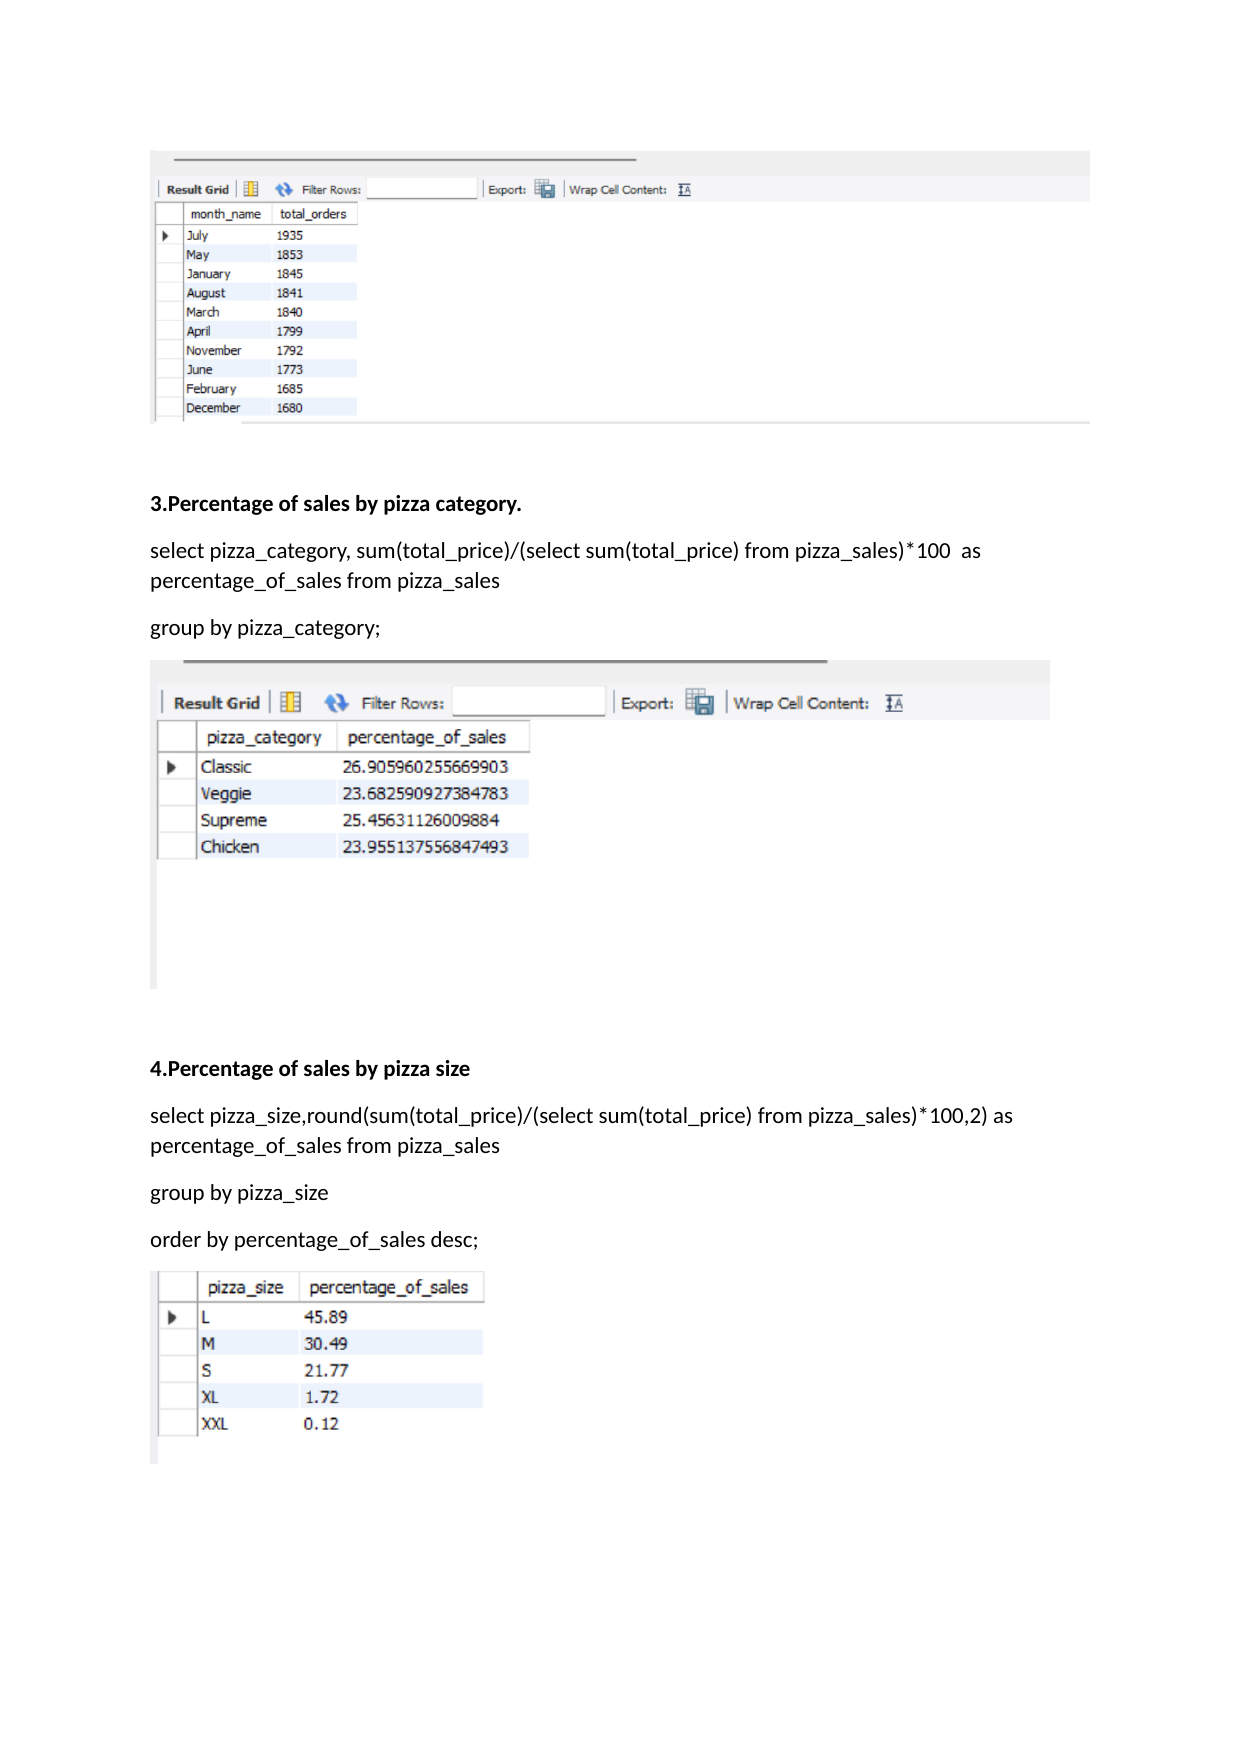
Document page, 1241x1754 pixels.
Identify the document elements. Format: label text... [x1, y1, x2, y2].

text group by pizza_size [150, 1178, 1090, 1206]
picture [150, 1271, 597, 1464]
text 4.Percentage of sales by pizza size [150, 1054, 1090, 1082]
text group by pizza_category; [150, 613, 1090, 642]
text order by percentage_of_sales desc; [150, 1225, 1090, 1253]
picture [150, 150, 1091, 424]
text select pizza_size,round(sum(total_price)/(select sum(total_price) from pizza_sales)*100,2) as percentage_of_sales from pizza_sales [150, 1101, 1090, 1159]
text select pizza_category, sum(total_price)/(select sum(total_price) from pizza_sales)*100 as percentage_of_sales from pizza_sales [150, 536, 1090, 595]
text 3.Percentage of sales by pizza category. [150, 489, 1090, 518]
picture [150, 660, 1050, 989]
